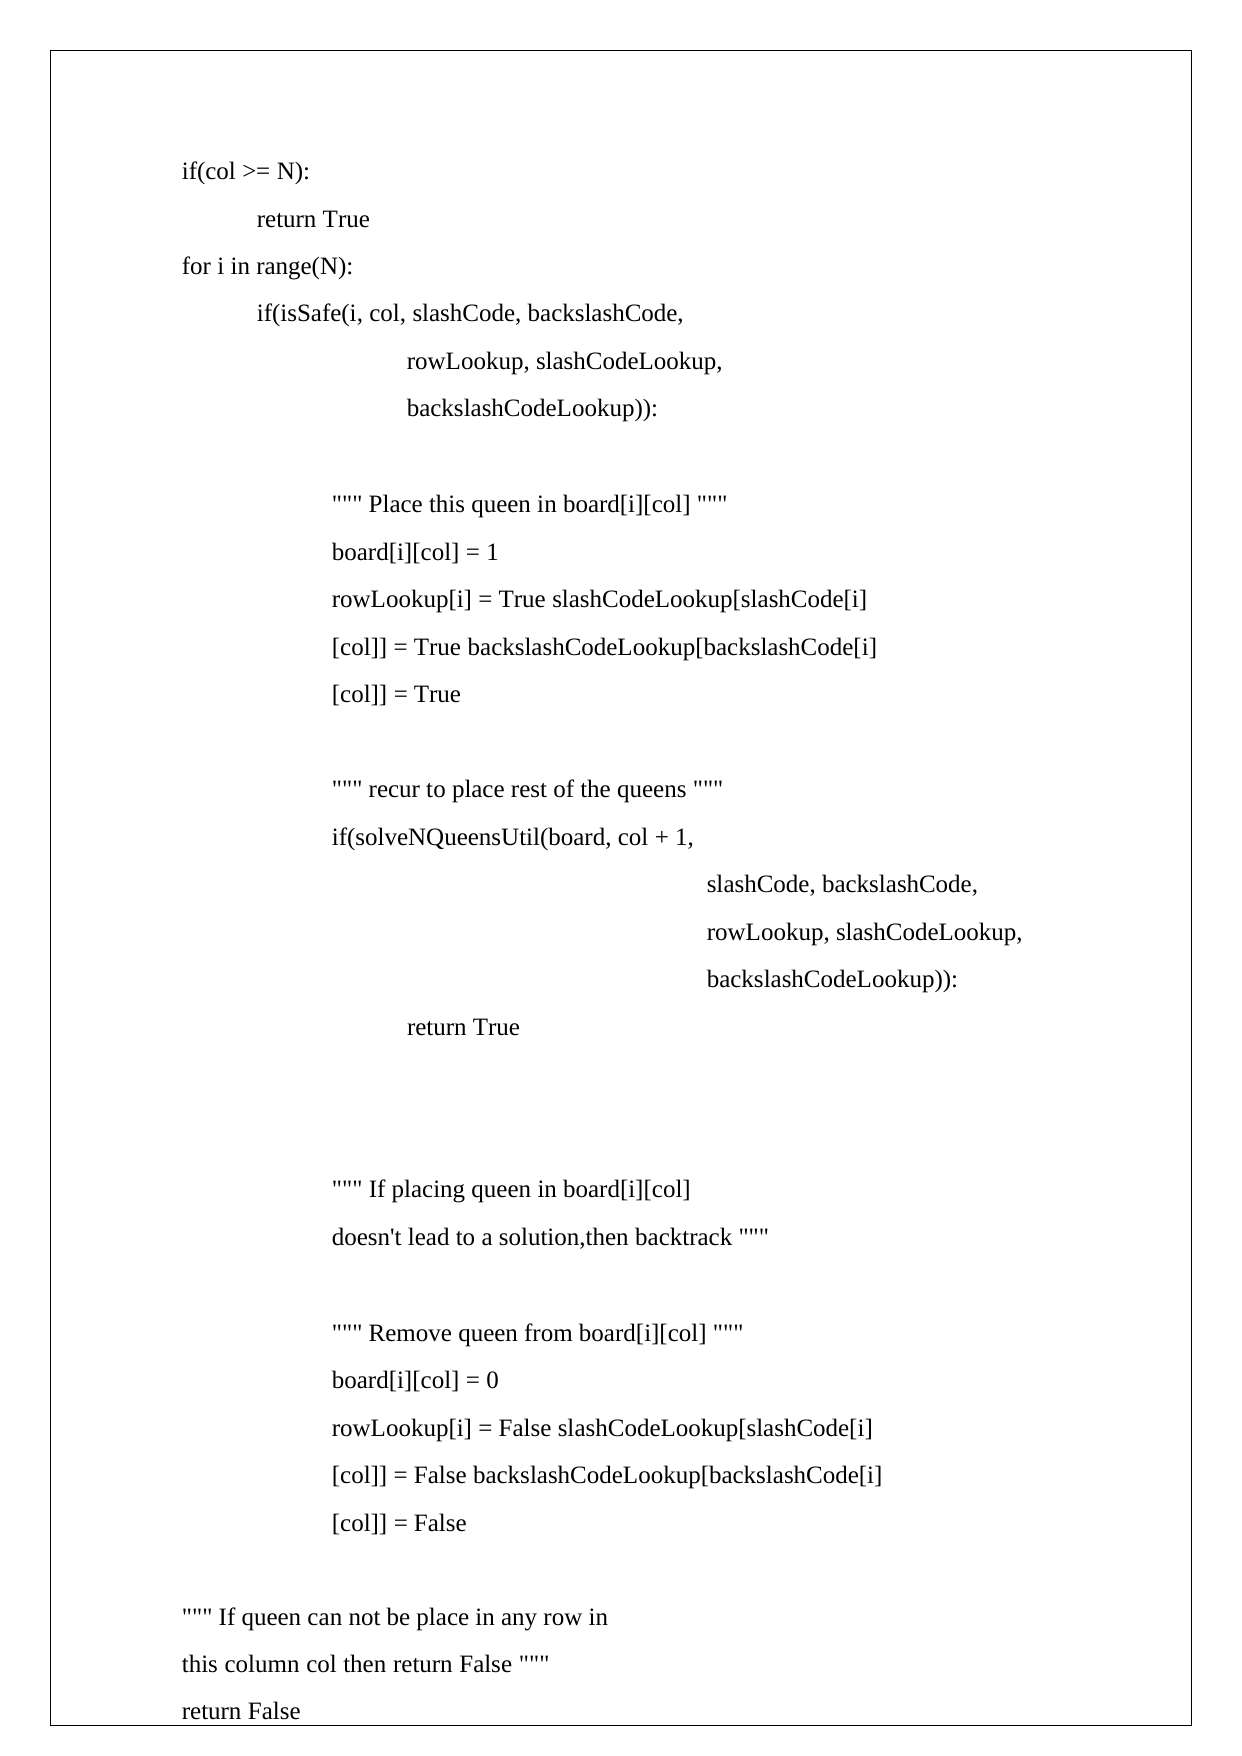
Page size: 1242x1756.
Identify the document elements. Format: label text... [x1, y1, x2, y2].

text rowLookup[i] = False slashCodeLookup[slashCode[i][col]] = False backslashCodeLookup[backslashCode[i][col]] = False [332, 1413, 915, 1536]
text if(isSafe(i, col, slashCode, backslashCode, [257, 299, 1158, 327]
text doesn't lead to a solution,then backtrack """ [332, 1222, 1158, 1251]
text return True for i in range(N): [182, 204, 372, 280]
text rowLookup[i] = True slashCodeLookup[slashCode[i][col]] = True backslashCodeLookup[backslashCode[i][col]] = True [332, 584, 914, 708]
text """ Remove queen from board[i][col] """ board[i][col] = 0 [332, 1318, 746, 1394]
text """ If placing queen in board[i][col] [332, 1174, 1158, 1203]
text rowLookup, slashCodeLookup, backslashCodeLookup)): [407, 346, 725, 422]
text slashCode, backslashCode, rowLookup, slashCodeLookup, backslashCodeLookup)): [707, 869, 1025, 993]
text """ Place this queen in board[i][col] """ board[i][col] = 1 [332, 489, 730, 566]
text if(col >= N): [182, 156, 1158, 185]
text """ recur to place rest of the queens """ if(solveNQueensUtil(board, col + 1, [332, 774, 726, 850]
text return True [54, 1012, 520, 1041]
text """ If queen can not be place in any row in this column col then return False """ return False [182, 1602, 609, 1725]
